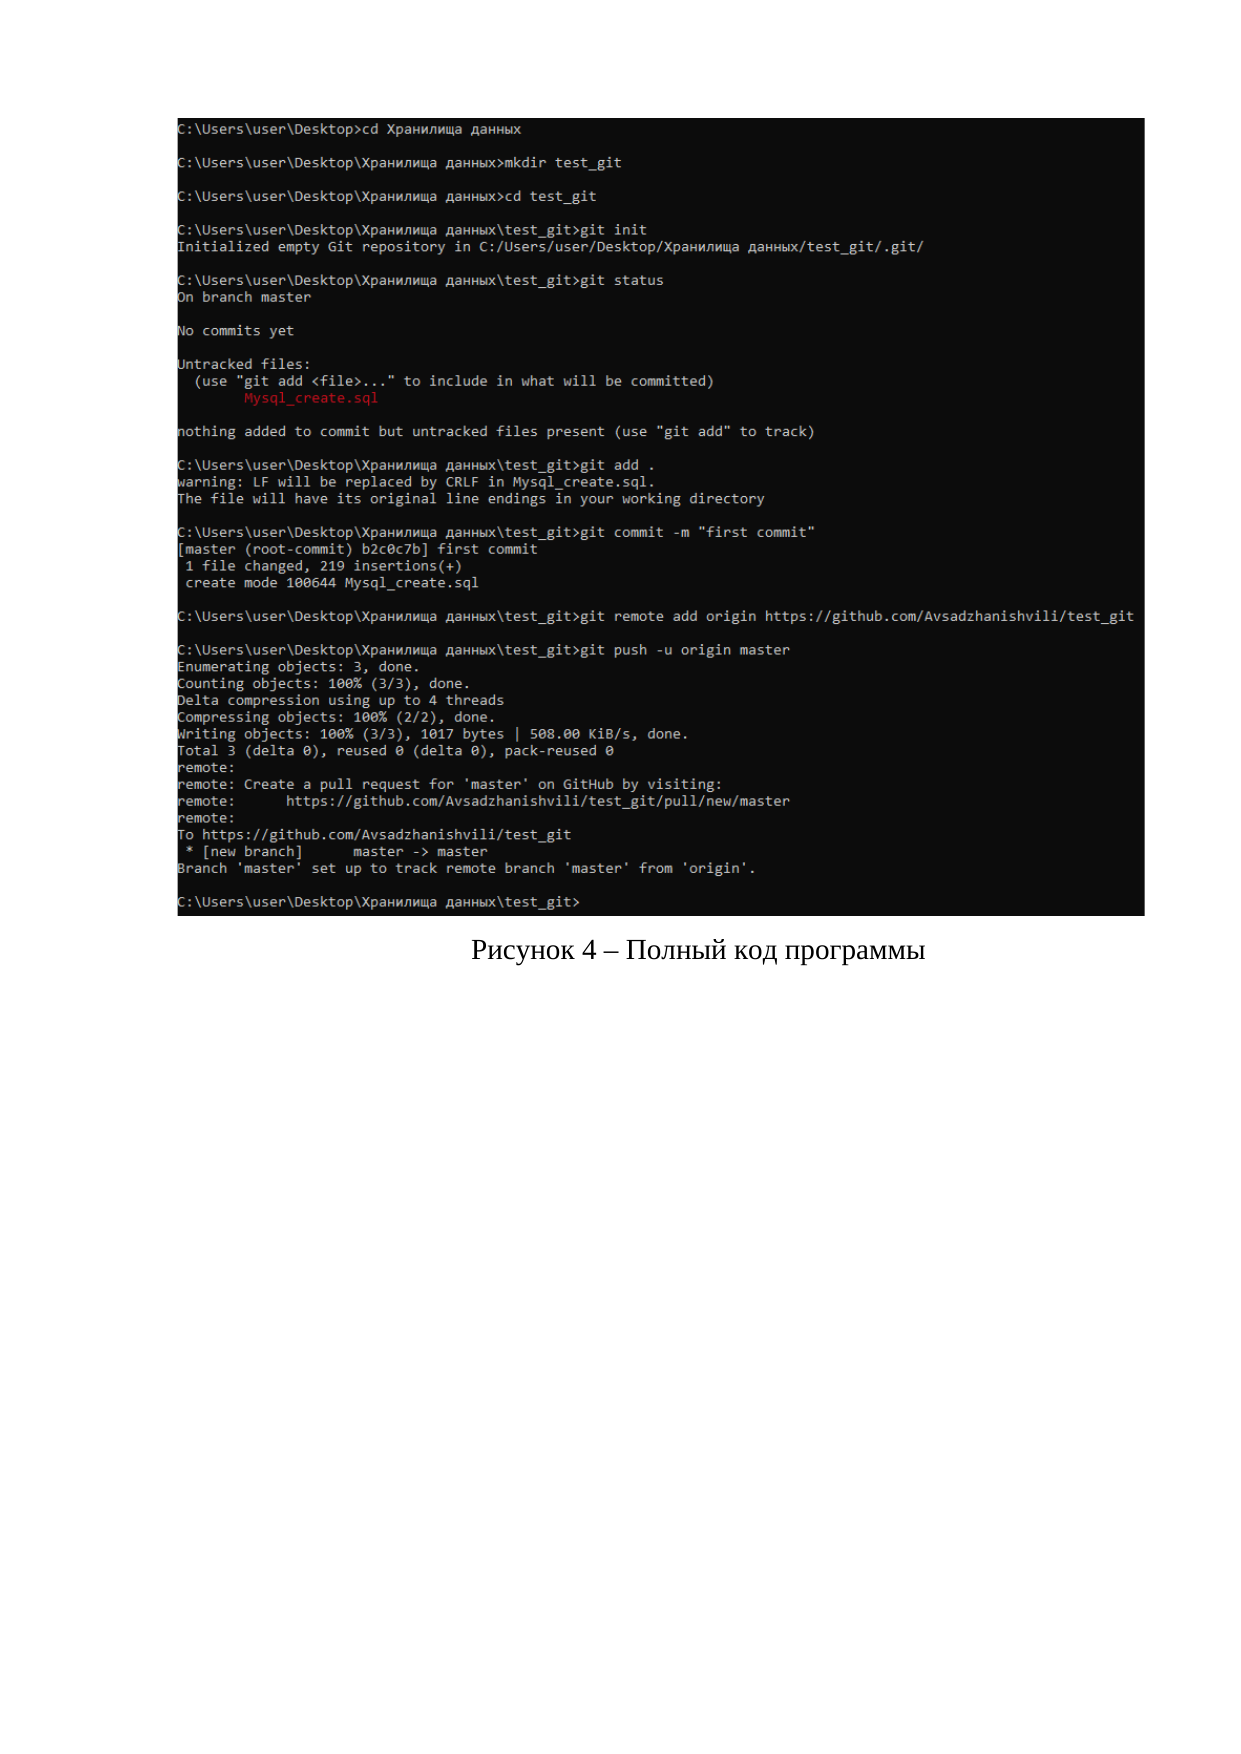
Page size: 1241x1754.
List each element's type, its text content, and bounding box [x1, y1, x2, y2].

picture [177, 118, 1145, 916]
